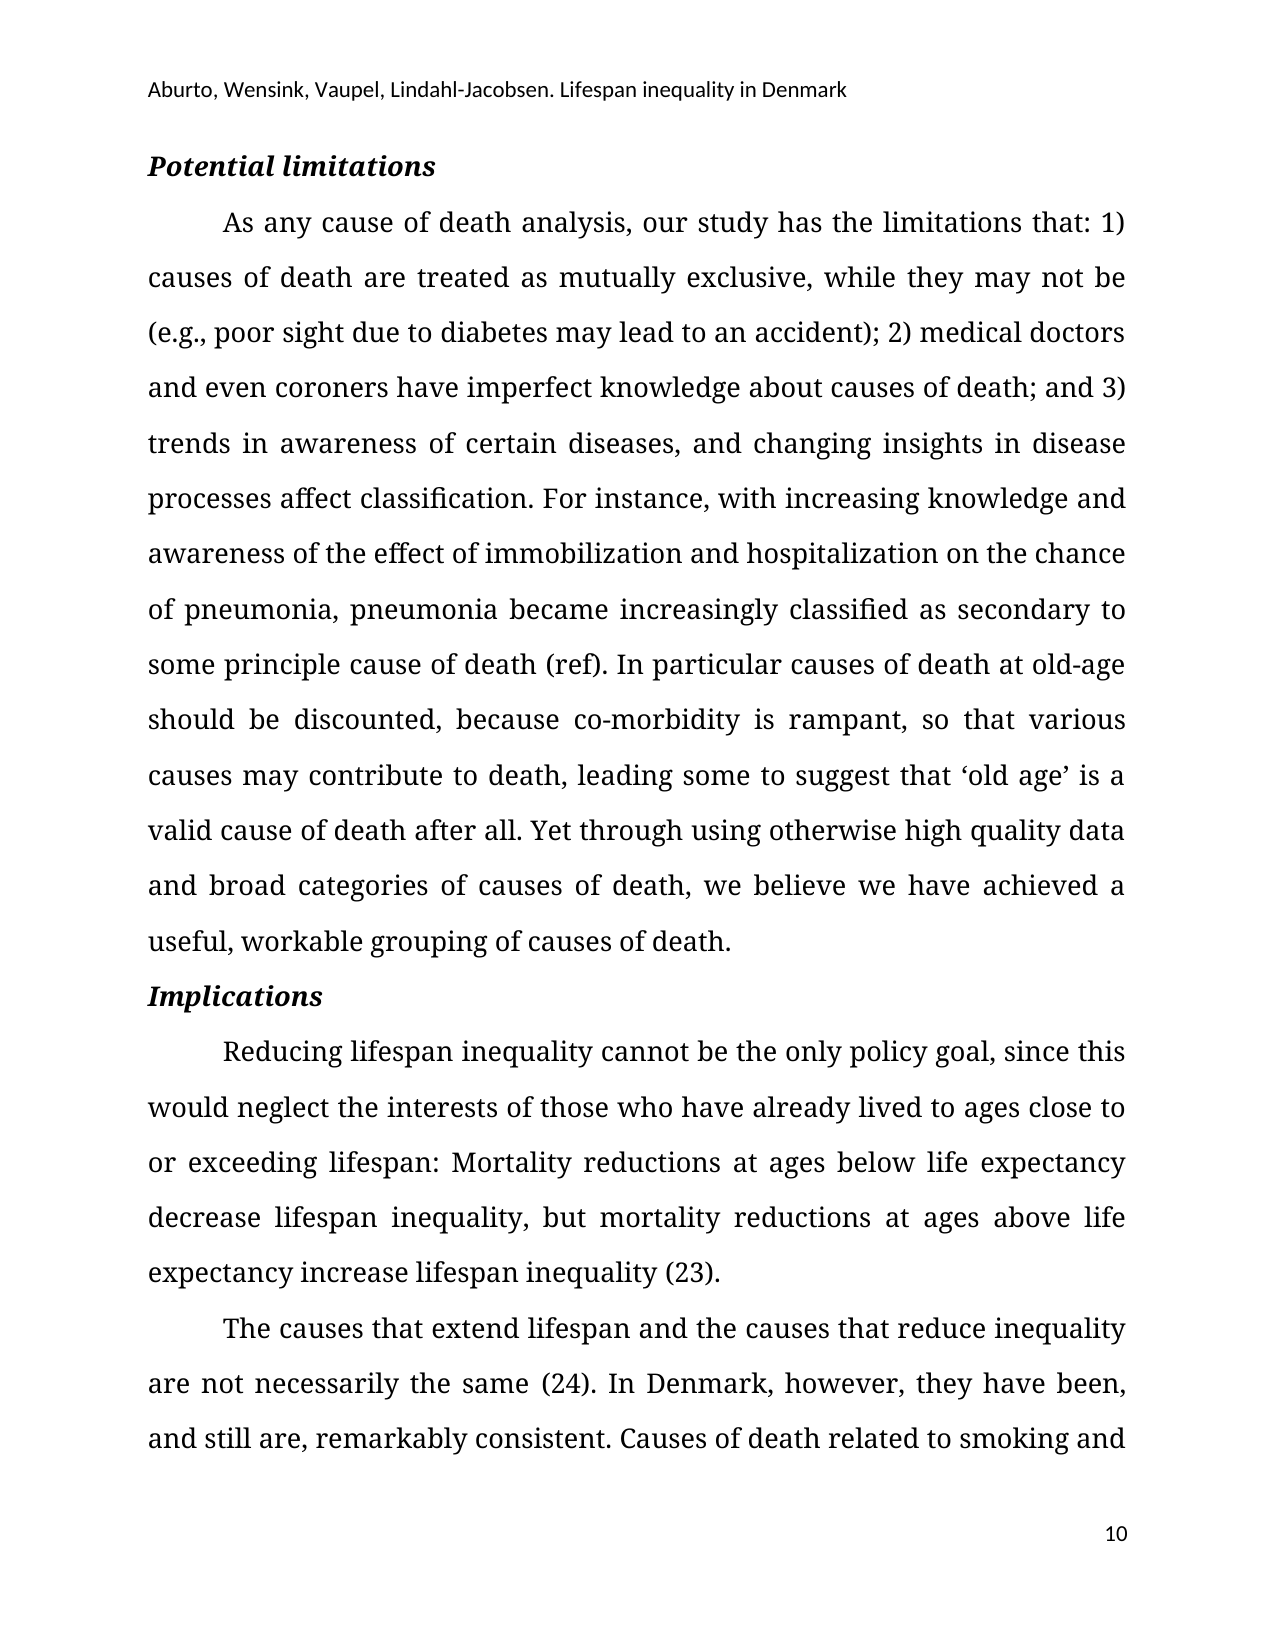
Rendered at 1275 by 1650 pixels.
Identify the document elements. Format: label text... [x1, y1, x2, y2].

text Implications [148, 977, 1127, 1014]
text Potential limitations [148, 148, 1127, 184]
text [148, 1309, 1127, 1457]
text As any cause of death analysis, our study has the limitations that: 1) causes of death are treated as mutually exclusive, while they may not be (e.g., poor sight due to diabetes may lead to an accident); 2) medical doctors and even coroners have imperfect knowledge about causes of death; and 3) trends in awareness of certain diseases, and changing insights in disease processes affect classification. For instance, with increasing knowledge and awareness of the effect of immobilization and hospitalization on the chance of pneumonia, pneumonia became increasingly classified as secondary to some principle cause of death (ref). In particular causes of death at old-age should be discounted, because co-morbidity is rampant, so that various causes may contribute to death, leading some to suggest that ‘old age’ is a valid cause of death after all. Yet through using otherwise high quality data and broad categories of causes of death, we believe we have achieved a useful, workable grouping of causes of death. [148, 203, 1127, 959]
text Reducing lifespan inequality cannot be the only policy goal, since this would neglect the interests of those who have already lived to ages close to or exceeding lifespan: Mortality reductions at ages below life expectancy decrease lifespan inequality, but mortality reductions at ages above life expectancy increase lifespan inequality (23). [148, 1033, 1127, 1291]
